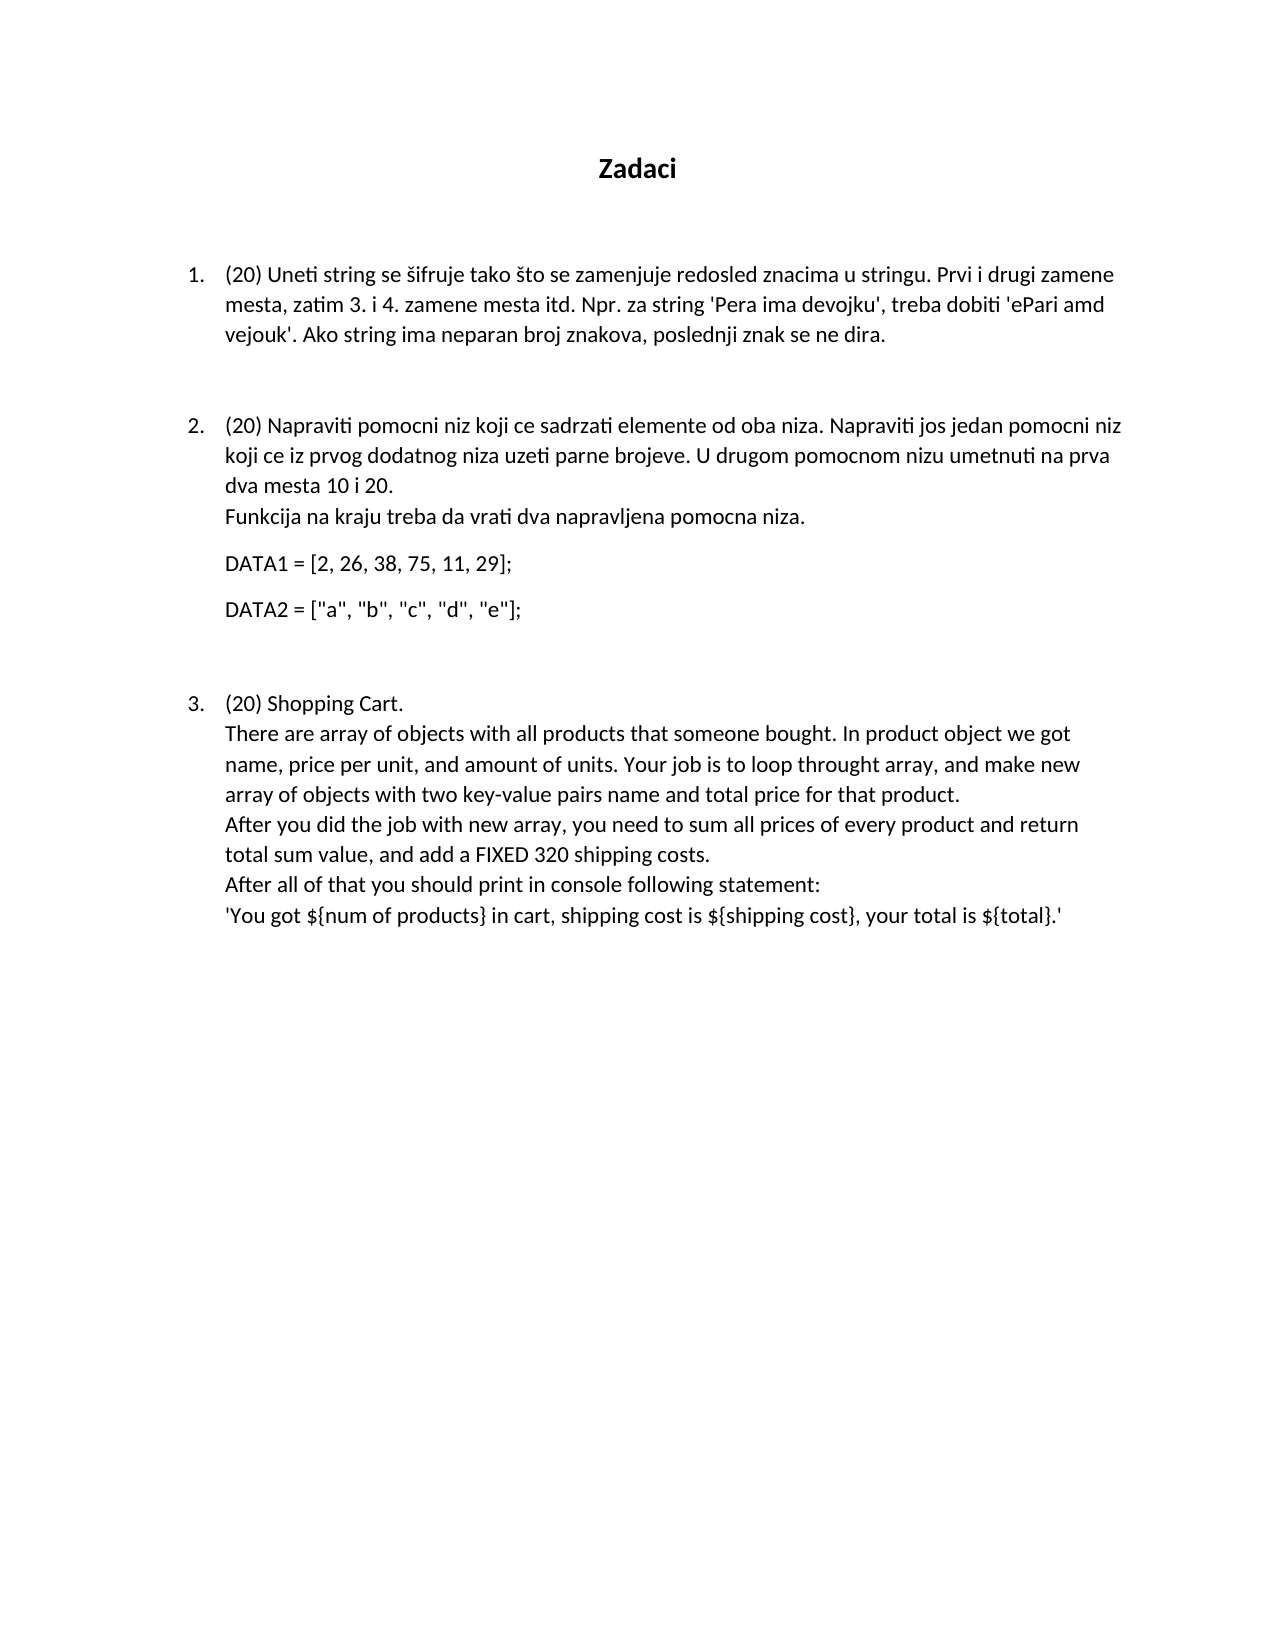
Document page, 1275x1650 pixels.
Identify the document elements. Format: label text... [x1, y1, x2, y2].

list 'You got ${num of products} in cart, shipping cost is ${shipping cost}, your total is ${total}.' [225, 901, 1125, 929]
list There are array of objects with all products that someone bought. In product object we got name, price per unit, and amount of units. Your job is to loop throught array, and make new array of objects with two key-value pairs name and total price for that product. [225, 719, 1125, 808]
text DATA1 = [2, 26, 38, 75, 11, 29]; [187, 549, 1125, 577]
text DATA2 = ["a", "b", "c", "d", "e"]; [187, 596, 1125, 624]
list After all of that you should print in console following statement: [225, 871, 1125, 899]
list (20) Napraviti pomocni niz koji ce sadrzati elemente od oba niza. Napraviti jos jedan pomocni niz koji ce iz prvog dodatnog niza uzeti parne brojeve. U drugom pomocnom nizu umetnuti na prva dva mesta 10 i 20. [187, 411, 1125, 500]
text Zadaci [150, 150, 1125, 186]
list Funkcija na kraju treba da vrati dva napravljena pomocna niza. [225, 502, 1125, 530]
list (20) Uneti string se šifruje tako što se zamenjuje redosled znacima u stringu. Prvi i drugi zamene mesta, zatim 3. i 4. zamene mesta itd. Npr. za string 'Pera ima devojku', treba dobiti 'ePari amd vejouk'. Ako string ima neparan broj znakova, poslednji znak se ne dira. [187, 260, 1125, 349]
list After you did the job with new array, you need to sum all prices of every product and return total sum value, and add a FIXED 320 shipping costs. [225, 810, 1125, 868]
list (20) Shopping Cart. [187, 689, 1125, 717]
